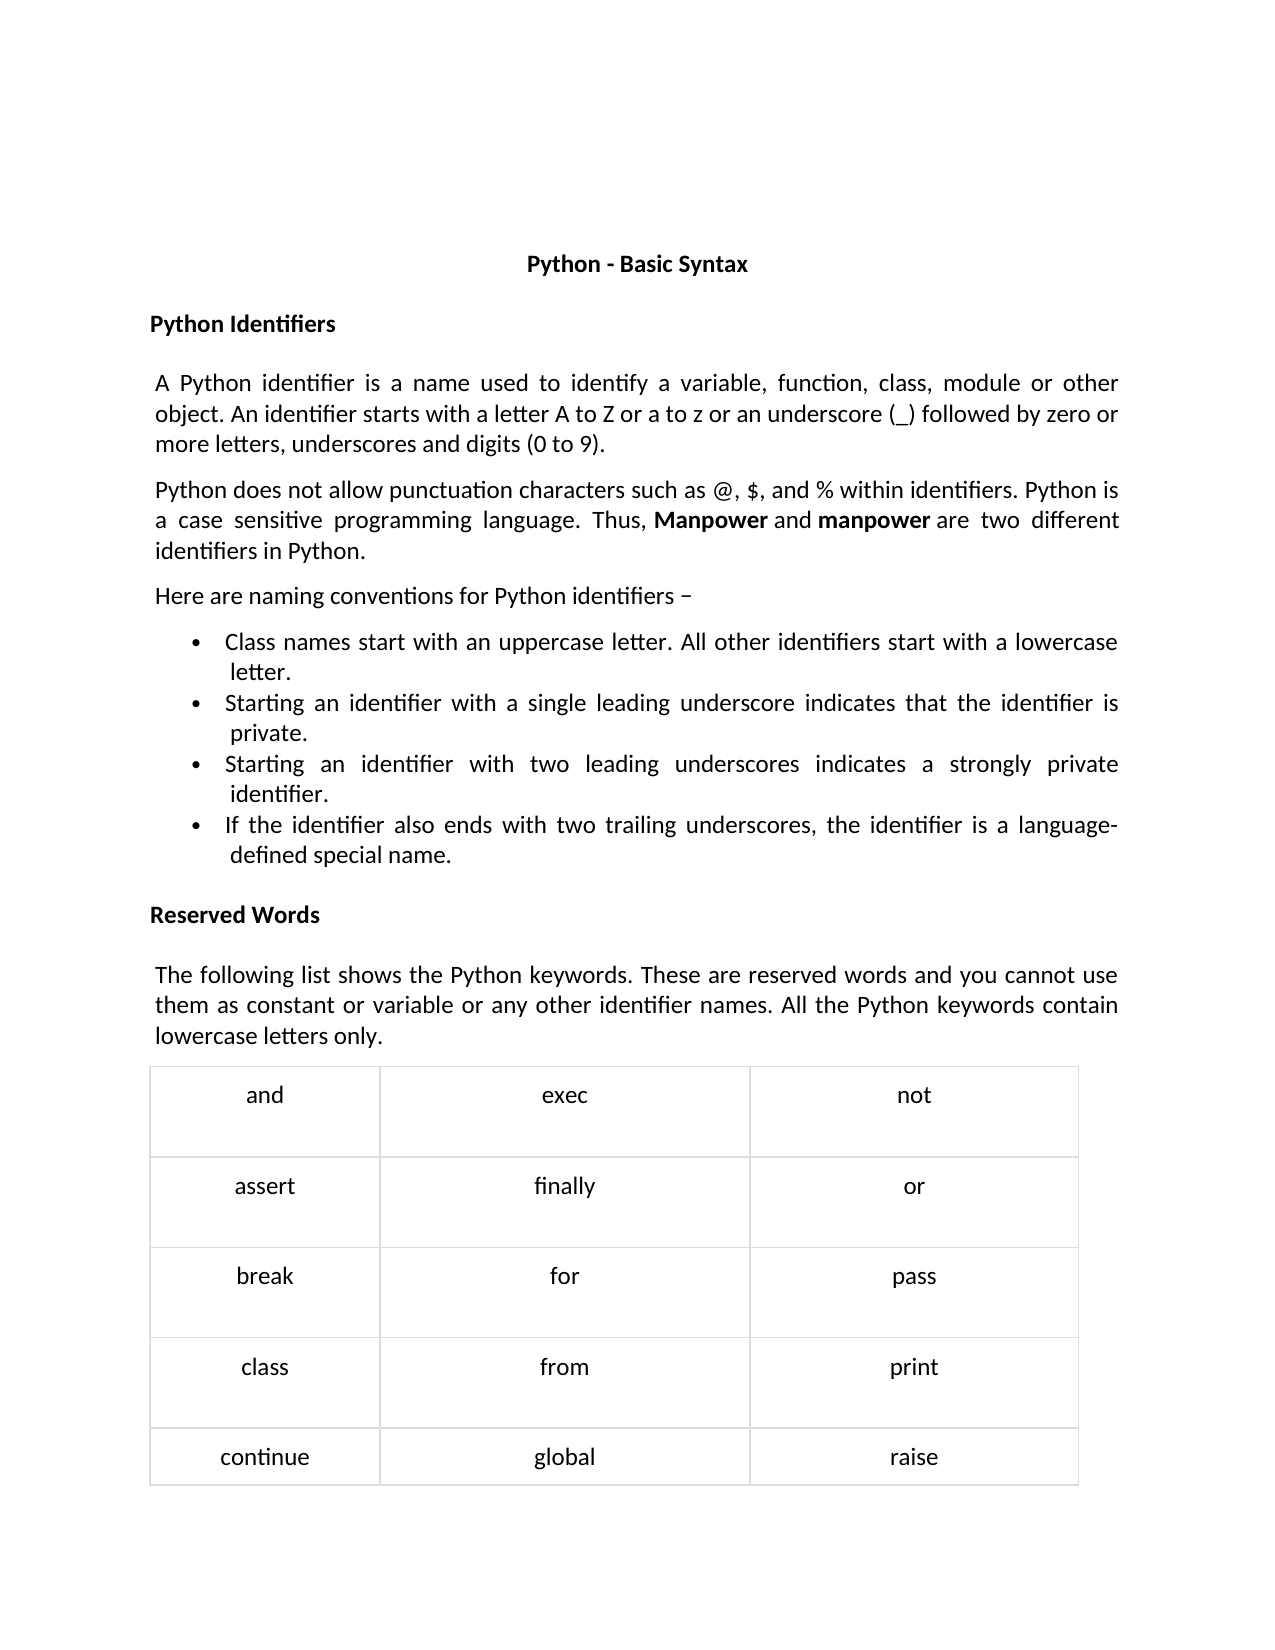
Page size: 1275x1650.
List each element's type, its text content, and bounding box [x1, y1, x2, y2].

table_cell for [381, 1248, 749, 1337]
table_header exec [381, 1067, 749, 1156]
list Starting an identifier with two leading underscores indicates a strongly private identifier. [192, 748, 1120, 809]
subtitle Python - Basic Syntax [150, 241, 1125, 278]
table_cell break [151, 1248, 379, 1337]
list Class names start with an uppercase letter. All other identifiers start with a lowercase letter. [192, 626, 1120, 687]
table_cell or [751, 1158, 1078, 1246]
table_cell print [751, 1338, 1078, 1427]
table_cell global [381, 1429, 749, 1484]
list Starting an identifier with a single leading underscore indicates that the identifier is private. [192, 687, 1120, 748]
table_cell from [381, 1338, 749, 1427]
table_cell assert [151, 1158, 379, 1246]
text A Python identifier is a name used to identify a variable, function, class, module or other object. An identifier starts with a letter A to Z or a to z or an underscore (_) followed by zero or more letters, underscores and digits (0 to 9). [155, 367, 1120, 459]
subtitle Reserved Words [150, 899, 1125, 930]
table_cell finally [381, 1158, 749, 1246]
list If the identifier also ends with two trailing underscores, the identifier is a language-defined special name. [192, 809, 1120, 870]
text Here are naming conventions for Python identifiers − [155, 581, 1120, 611]
table_header and [151, 1067, 379, 1156]
text The following list shows the Python keywords. These are reserved words and you cannot use them as constant or variable or any other identifier names. All the Python keywords contain lowercase letters only. [155, 959, 1120, 1051]
text Python does not allow punctuation characters such as @, $, and % within identifiers. Python is a case sensitive programming language. Thus, Manpower and manpower are two different identifiers in Python. [155, 474, 1120, 566]
table_cell pass [751, 1248, 1078, 1337]
table_cell continue [151, 1429, 379, 1484]
subtitle Python Identifiers [150, 308, 1125, 338]
table_cell class [151, 1338, 379, 1427]
table_cell raise [751, 1429, 1078, 1484]
table_header not [751, 1067, 1078, 1156]
